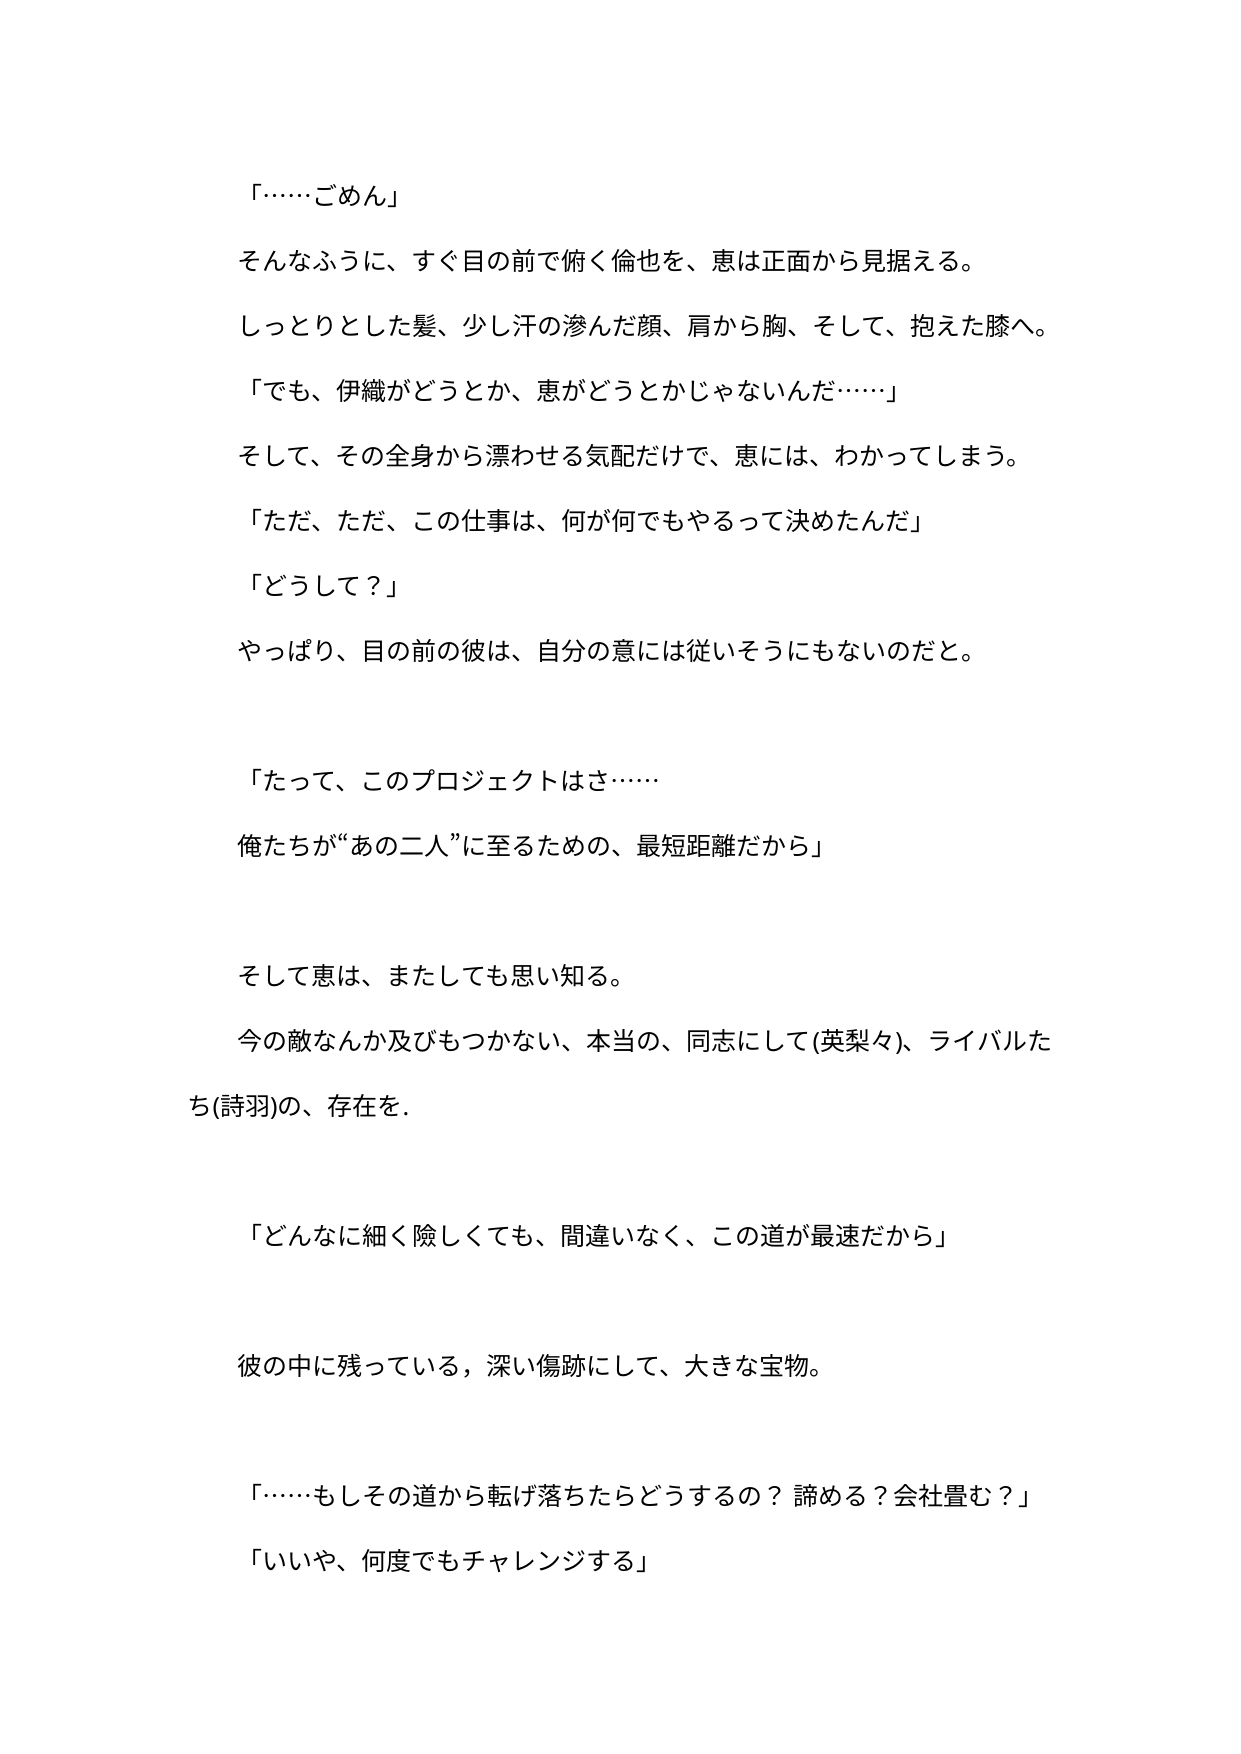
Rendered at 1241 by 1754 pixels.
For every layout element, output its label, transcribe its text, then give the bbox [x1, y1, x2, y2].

text 「たって、このプロジェクトはさ…… [187, 747, 1053, 812]
text 「……もしその道から転げ落ちたらどうするの？ 諦める？会社畳む？」 [187, 1462, 1053, 1527]
text 今の敵なんか及びもつかない、本当の、同志にして(英梨々)、ライバルたち(詩羽)の、存在を. [187, 1007, 1053, 1137]
text そして、その全身から漂わせる気配だけで、恵には、わかってしまう。 [187, 422, 1053, 487]
text 「でも、伊織がどうとか、恵がどうとかじゃないんだ……」 [187, 357, 1053, 422]
text 「どうして？」 [187, 552, 1053, 617]
text しっとりとした髪、少し汗の滲んだ顔、肩から胸、そして、抱えた膝へ。 [187, 292, 1053, 357]
text そして恵は、またしても思い知る。 [187, 942, 1053, 1007]
text 彼の中に残っている，深い傷跡にして、大きな宝物。 [187, 1332, 1053, 1397]
text 「どんなに細く險しくても、間違いなく、この道が最速だから」 [187, 1202, 1053, 1267]
text 「ただ、ただ、この仕事は、何が何でもやるって決めたんだ」 [187, 487, 1053, 552]
text やっぱり、目の前の彼は、自分の意には従いそうにもないのだと。 [187, 617, 1053, 682]
text 俺たちが“あの二人”に至るための、最短距離だから」 [187, 812, 1053, 877]
text 「……ごめん」 [187, 162, 1053, 227]
text 「いいや、何度でもチャレンジする」 [187, 1527, 1053, 1592]
text そんなふうに、すぐ目の前で俯く倫也を、恵は正面から見据える。 [187, 227, 1053, 292]
